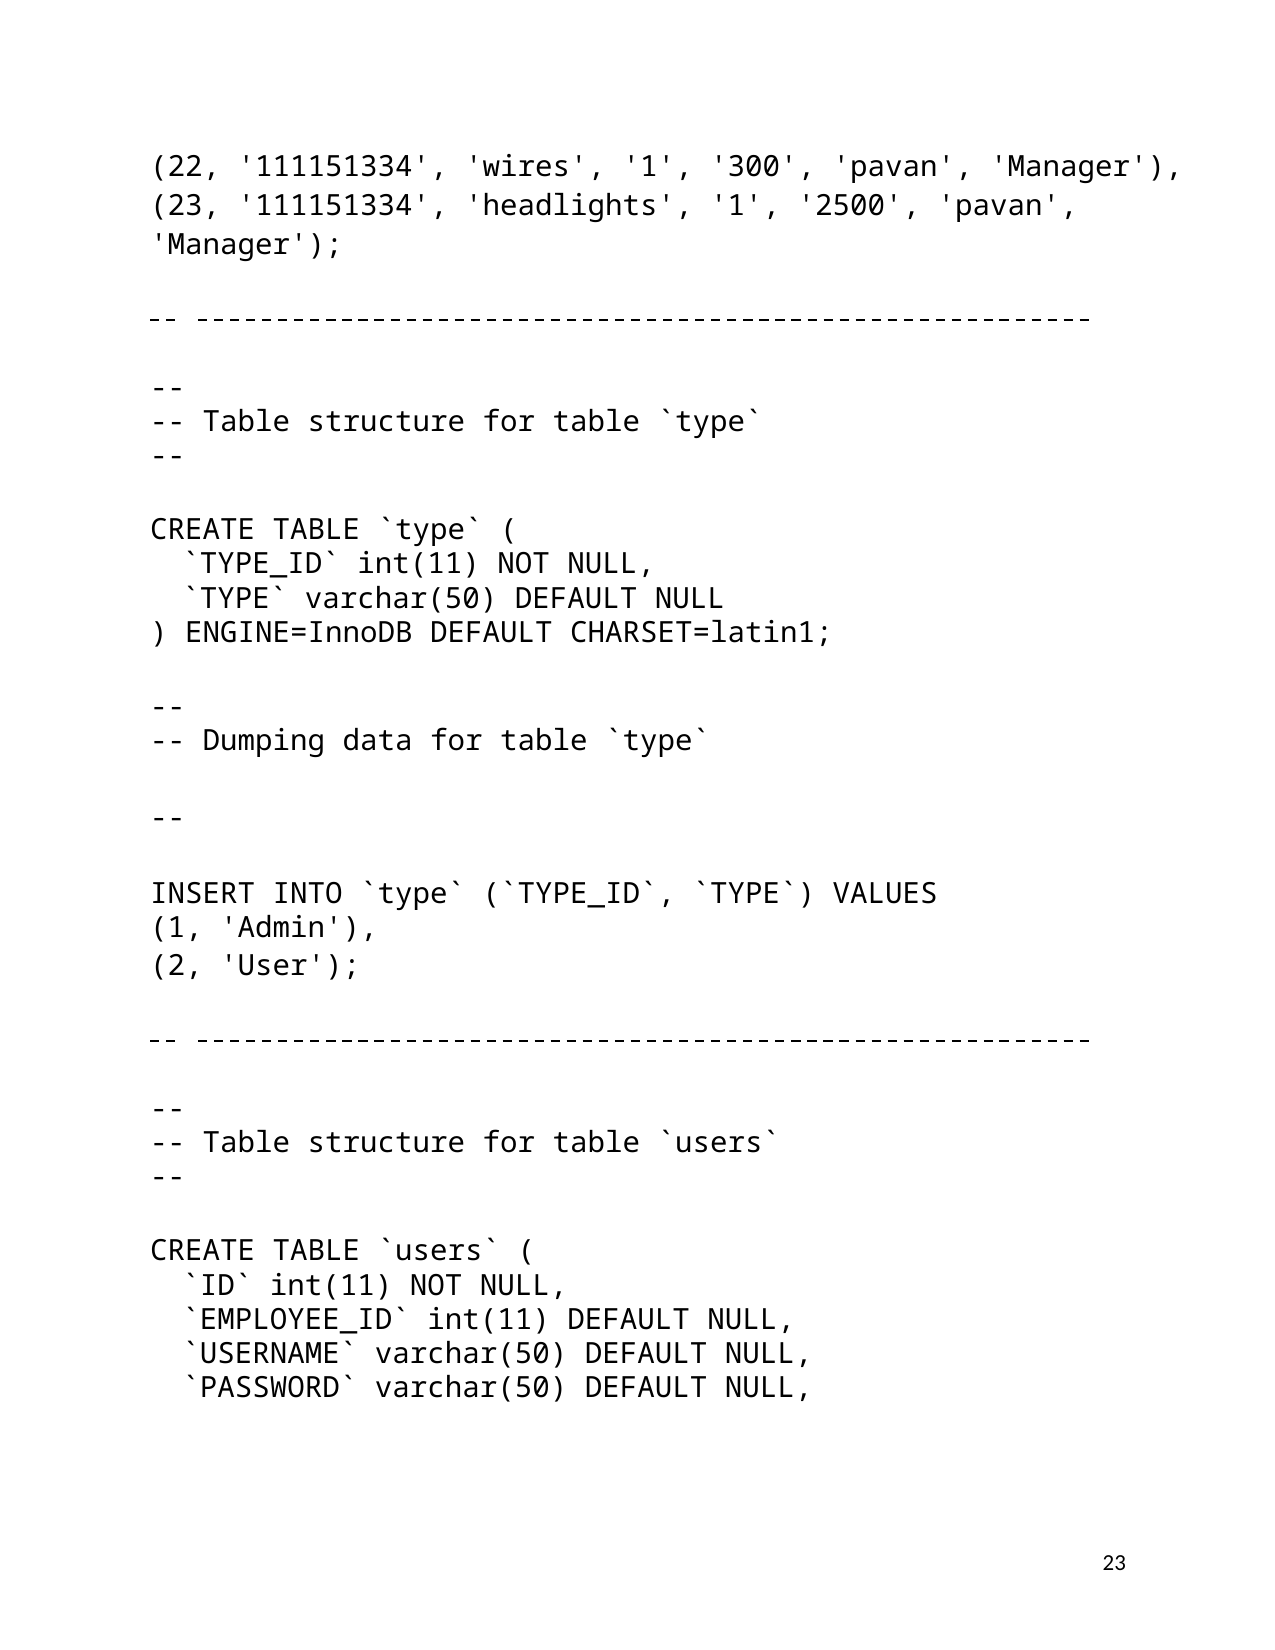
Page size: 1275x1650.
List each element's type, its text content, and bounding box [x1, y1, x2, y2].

text -- Table structure for table `type` [150, 404, 1227, 438]
text (1, 'Admin'), [150, 910, 1227, 944]
text `EMPLOYEE_ID` int(11) DEFAULT NULL, [182, 1302, 1227, 1336]
text ) ENGINE=InnoDB DEFAULT CHARSET=latin1; [150, 615, 1227, 649]
text `TYPE_ID` int(11) NOT NULL, [182, 546, 1227, 581]
text `TYPE` varchar(50) DEFAULT NULL [182, 581, 1227, 615]
text `ID` int(11) NOT NULL, [182, 1268, 1227, 1302]
text -- [150, 796, 1227, 836]
text (23, '111151334', 'headlights', '1', '2500', 'pavan', 'Manager'); [150, 184, 1119, 263]
text (22, '111151334', 'wires', '1', '300', 'pavan', 'Manager'), [150, 150, 1227, 184]
text `PASSWORD` varchar(50) DEFAULT NULL, [182, 1370, 1227, 1404]
text -- [150, 438, 1227, 472]
text INSERT INTO `type` (`TYPE_ID`, `TYPE`) VALUES [150, 876, 1227, 910]
text -- [150, 689, 1227, 723]
text (2, 'User'); [150, 944, 1227, 984]
text -- [150, 370, 1227, 404]
text -- Dumping data for table `type` [150, 723, 1227, 757]
text -- [150, 1160, 1227, 1194]
text CREATE TABLE `users` ( [150, 1234, 1227, 1268]
text -- Table structure for table `users` [150, 1126, 1227, 1160]
text `USERNAME` varchar(50) DEFAULT NULL, [182, 1336, 1227, 1370]
text -- [150, 1092, 1227, 1126]
text CREATE TABLE `type` ( [150, 512, 1227, 546]
